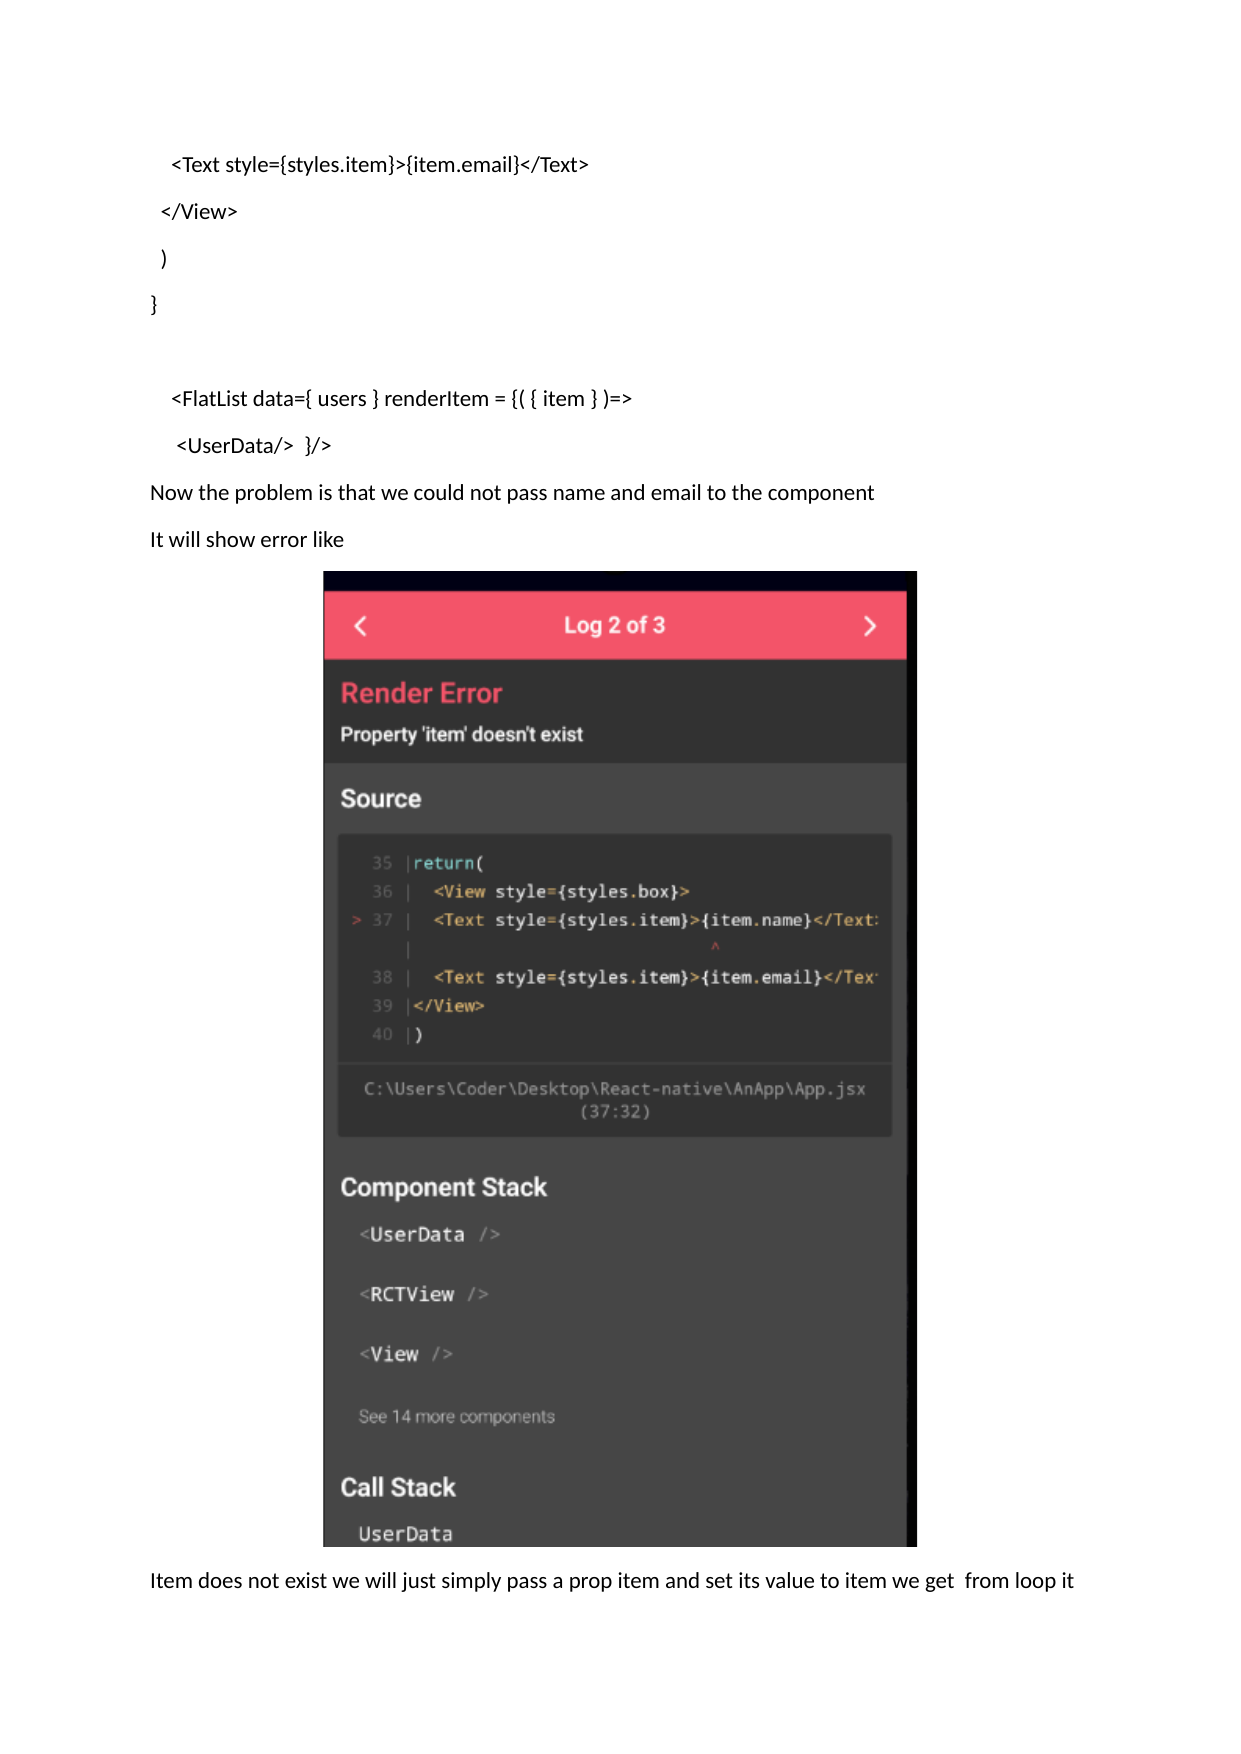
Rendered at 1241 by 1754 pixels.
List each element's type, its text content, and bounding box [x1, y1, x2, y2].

text </View> [150, 197, 1090, 225]
text <FlatList data={ users } renderItem = {( { item } )=> [150, 384, 1090, 412]
picture [323, 571, 918, 1547]
text Item does not exist we will just simply pass a prop item and set its value to item we get from loop it [150, 1566, 1090, 1594]
text } [150, 291, 1090, 319]
text <UserData/> }/> [150, 431, 1090, 459]
text It will show error like [150, 525, 1090, 553]
text ) [150, 244, 1090, 272]
text <Text style={styles.item}>{item.email}</Text> [150, 150, 1090, 178]
text Now the problem is that we could not pass name and email to the component [150, 478, 1090, 506]
